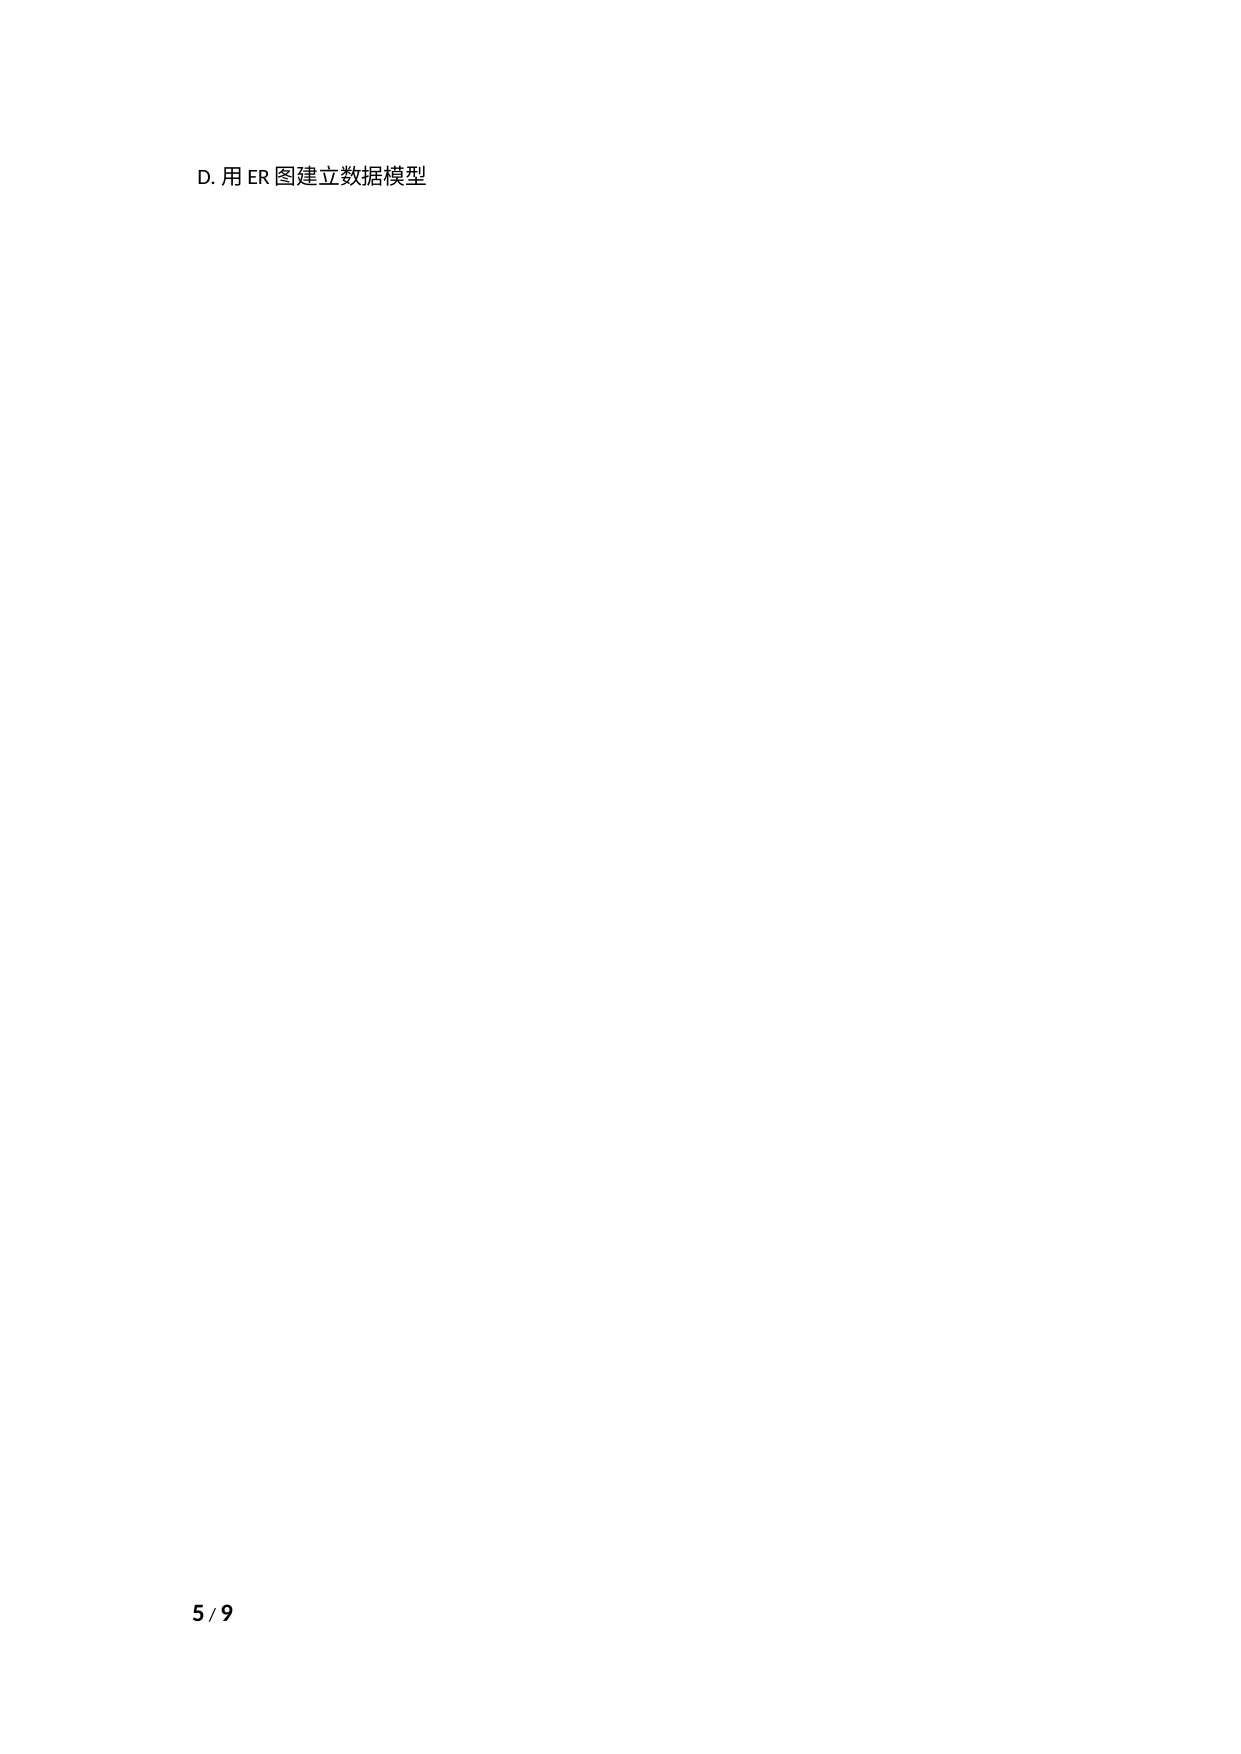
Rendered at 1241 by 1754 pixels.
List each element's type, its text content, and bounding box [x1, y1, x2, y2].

text D. 用ER图建立数据模型 [187, 158, 1053, 191]
